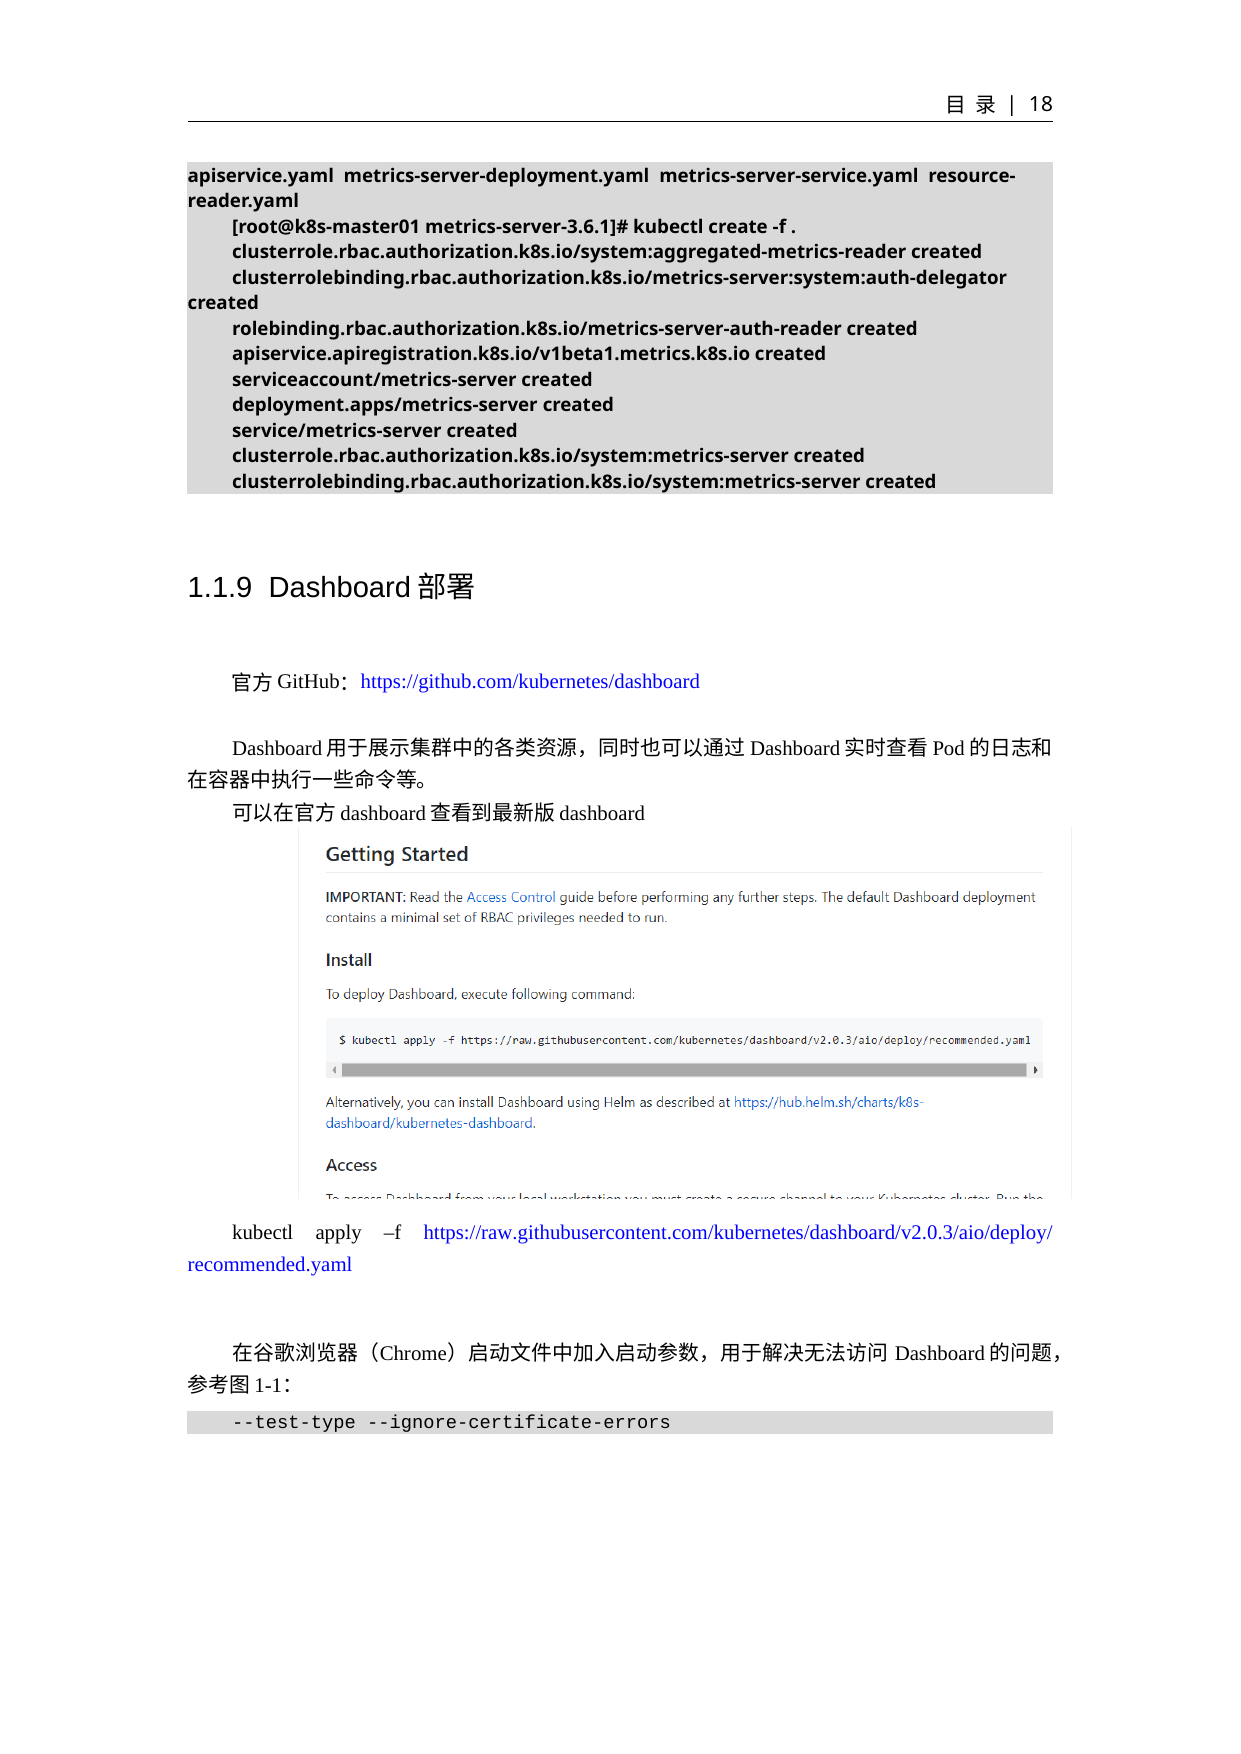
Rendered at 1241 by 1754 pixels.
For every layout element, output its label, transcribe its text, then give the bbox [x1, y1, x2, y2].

text 可以在官方dashboard查看到最新版dashboard [187, 793, 1053, 826]
text clusterrole.rbac.authorization.k8s.io/system:metrics-server created [187, 443, 1053, 468]
text clusterrole.rbac.authorization.k8s.io/system:aggregated-metrics-reader created [187, 238, 1053, 264]
text 官方GitHub：https://github.com/kubernetes/dashboard [187, 663, 1053, 696]
text rolebinding.rbac.authorization.k8s.io/metrics-server-auth-reader created [187, 315, 1053, 341]
text --test-type --ignore-certificate-errors [187, 1411, 1053, 1434]
text deployment.apps/metrics-server created [187, 392, 1053, 417]
picture [231, 826, 1097, 1199]
text [root@k8s-master01 metrics-server-3.6.1]# kubectl create -f . [187, 213, 1053, 238]
text clusterrolebinding.rbac.authorization.k8s.io/system:metrics-server created [187, 468, 1053, 494]
text 在谷歌浏览器（Chrome）启动文件中加入启动参数，用于解决无法访问Dashboard的问题，参考图1-1： [187, 1334, 1053, 1399]
text apiservice.apiregistration.k8s.io/v1beta1.metrics.k8s.io created [187, 341, 1053, 366]
text kubectl apply –f https://raw.githubusercontent.com/kubernetes/dashboard/v2.0.3/aio/deploy/recommended.yaml [187, 1211, 1053, 1276]
text Dashboard用于展示集群中的各类资源，同时也可以通过Dashboard实时查看Pod的日志和在容器中执行一些命令等。 [187, 728, 1053, 793]
text clusterrolebinding.rbac.authorization.k8s.io/metrics-server:system:auth-delegator created [187, 264, 1053, 315]
subtitle 1.1.9 Dashboard部署 [187, 564, 1053, 606]
text service/metrics-server created [187, 417, 1053, 443]
text serviceaccount/metrics-server created [187, 366, 1053, 392]
